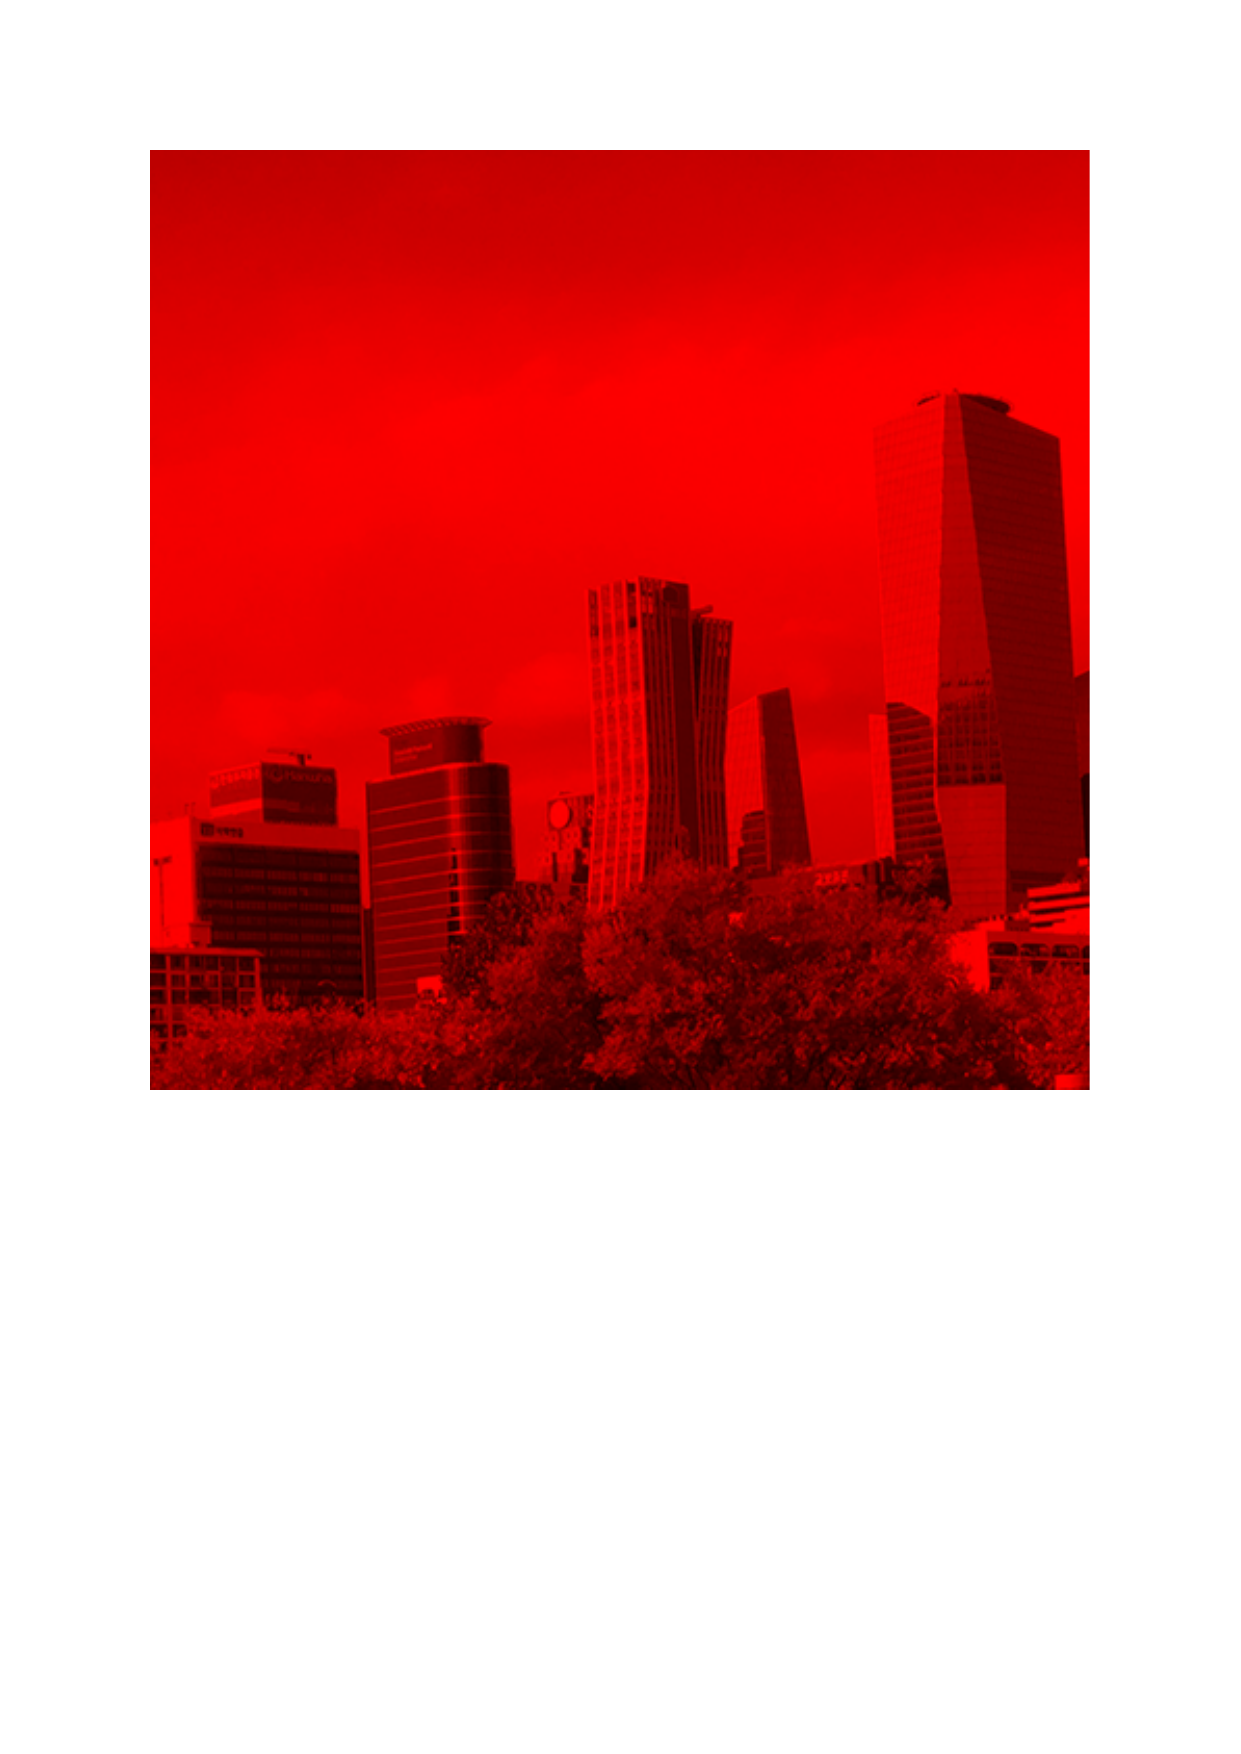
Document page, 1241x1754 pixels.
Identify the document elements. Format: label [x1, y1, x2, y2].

picture [150, 150, 1090, 1090]
